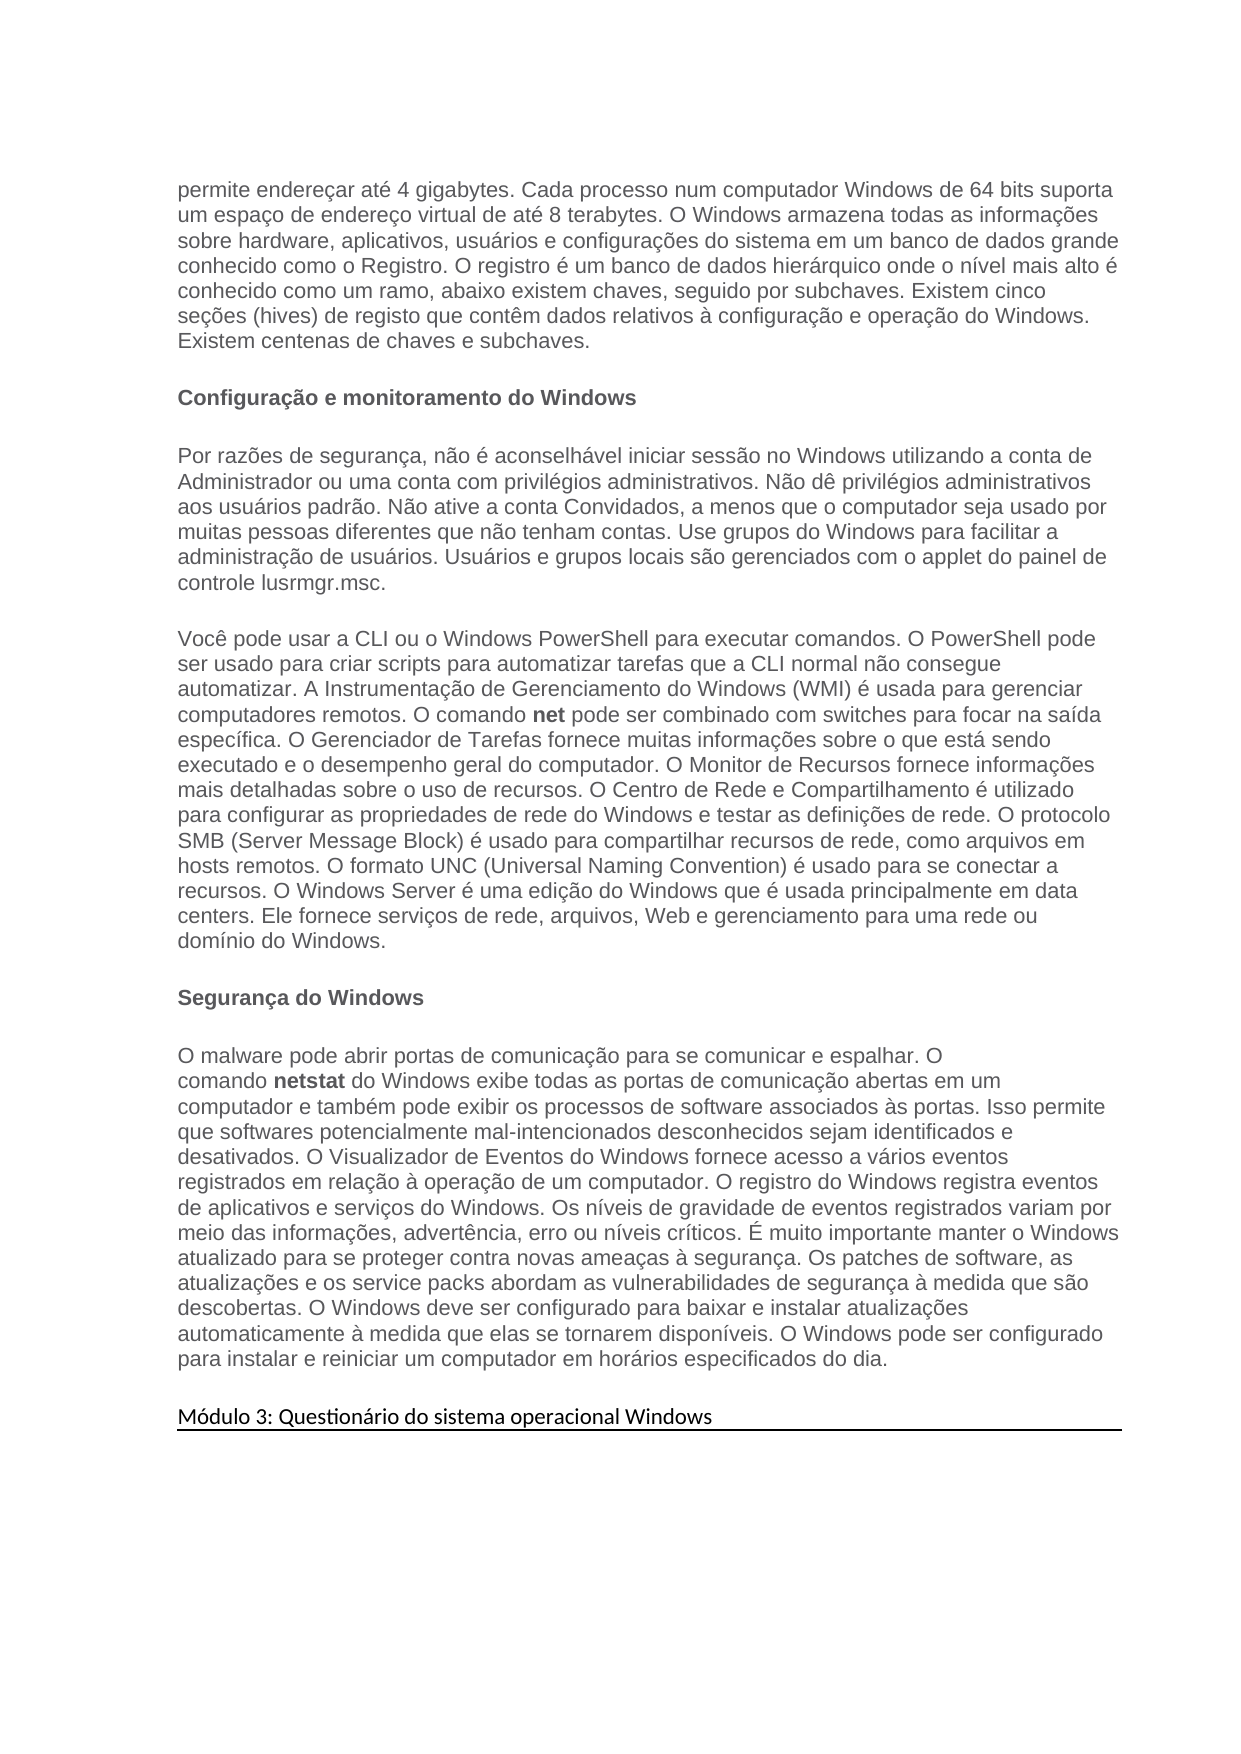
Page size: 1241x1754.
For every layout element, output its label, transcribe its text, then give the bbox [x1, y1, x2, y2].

text Você pode usar a CLI ou o Windows PowerShell para executar comandos. O PowerShell pode ser usado para criar scripts para automatizar tarefas que a CLI normal não consegue automatizar. A Instrumentação de Gerenciamento do Windows (WMI) é usada para gerenciar computadores remotos. O comando net pode ser combinado com switches para focar na saída específica. O Gerenciador de Tarefas fornece muitas informações sobre o que está sendo executado e o desempenho geral do computador. O Monitor de Recursos fornece informações mais detalhadas sobre o uso de recursos. O Centro de Rede e Compartilhamento é utilizado para configurar as propriedades de rede do Windows e testar as definições de rede. O protocolo SMB (Server Message Block) é usado para compartilhar recursos de rede, como arquivos em hosts remotos. O formato UNC (Universal Naming Convention) é usado para se conectar a recursos. O Windows Server é uma edição do Windows que é usada principalmente em data centers. Ele fornece serviços de rede, arquivos, Web e gerenciamento para uma rede ou domínio do Windows. [177, 626, 1122, 953]
text Configuração e monitoramento do Windows [177, 385, 1122, 410]
text Por razões de segurança, não é aconselhável iniciar sessão no Windows utilizando a conta de Administrador ou uma conta com privilégios administrativos. Não dê privilégios administrativos aos usuários padrão. Não ative a conta Convidados, a menos que o computador seja usado por muitas pessoas diferentes que não tenham contas. Use grupos do Windows para facilitar a administração de usuários. Usuários e grupos locais são gerenciados com o applet do painel de controle lusrmgr.msc. [177, 443, 1122, 594]
text O malware pode abrir portas de comunicação para se comunicar e espalhar. O comando netstat do Windows exibe todas as portas de comunicação abertas em um computador e também pode exibir os processos de software associados às portas. Isso permite que softwares potencialmente mal-intencionados desconhecidos sejam identificados e desativados. O Visualizador de Eventos do Windows fornece acesso a vários eventos registrados em relação à operação de um computador. O registro do Windows registra eventos de aplicativos e serviços do Windows. Os níveis de gravidade de eventos registrados variam por meio das informações, advertência, erro ou níveis críticos. É muito importante manter o Windows atualizado para se proteger contra novas ameaças à segurança. Os patches de software, as atualizações e os service packs abordam as vulnerabilidades de segurança à medida que são descobertas. O Windows deve ser configurado para baixar e instalar atualizações automaticamente à medida que elas se tornarem disponíveis. O Windows pode ser configurado para instalar e reiniciar um computador em horários especificados do dia. [177, 1043, 1122, 1371]
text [177, 177, 1122, 354]
text Módulo 3: Questionário do sistema operacional Windows [177, 1402, 1122, 1429]
text Segurança do Windows [177, 985, 1122, 1010]
